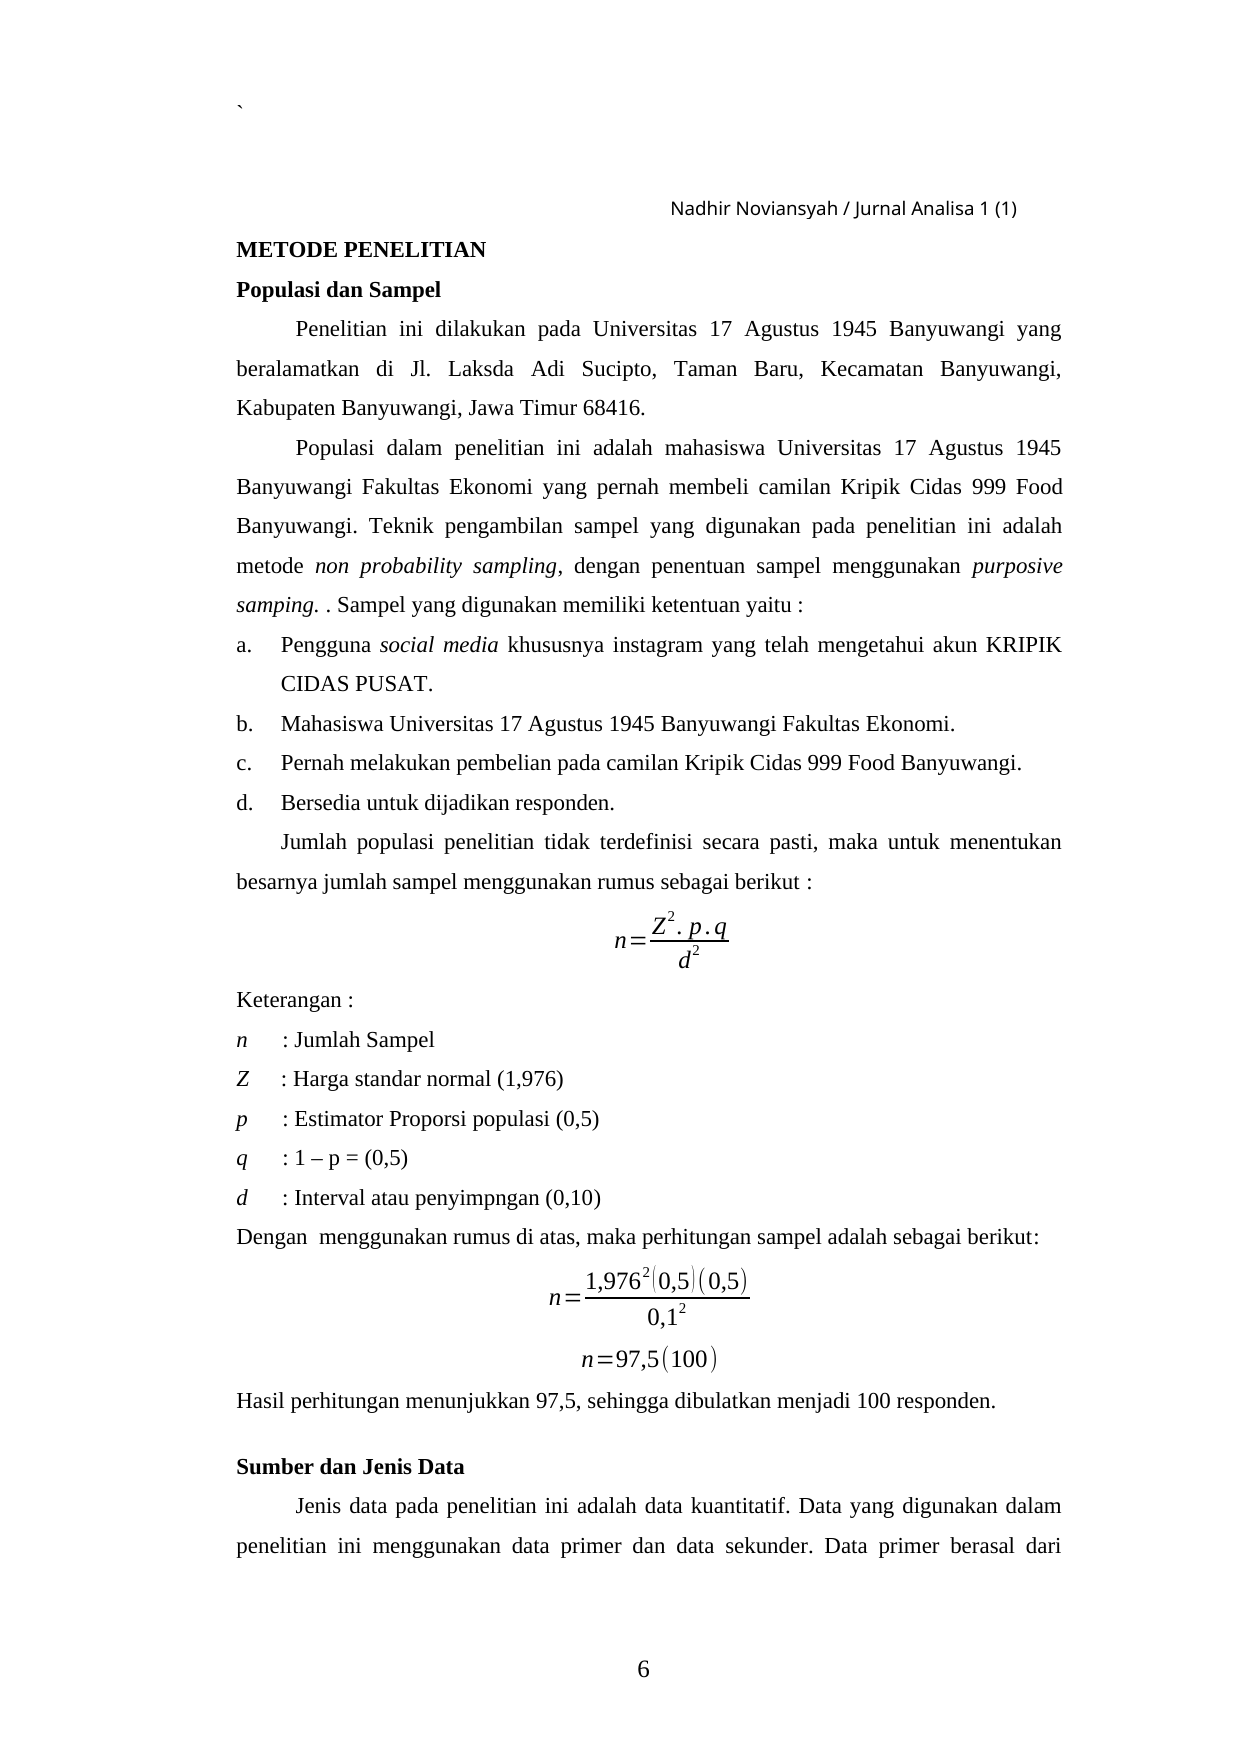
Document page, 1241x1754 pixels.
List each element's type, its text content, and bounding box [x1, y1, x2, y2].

text Keterangan : [236, 987, 1063, 1013]
text p : Estimator Proporsi populasi (0,5) [236, 1105, 1063, 1131]
subtitle Jumlah populasi penelitian tidak terdefinisi secara pasti, maka untuk menentukan besarnya jumlah sampel menggunakan rumus sebagai berikut : [236, 828, 1063, 894]
subtitle Populasi dan Sampel [236, 276, 1063, 302]
subtitle Populasi dalam penelitian ini adalah mahasiswa Universitas 17 Agustus 1945 Banyuwangi Fakultas Ekonomi yang pernah membeli camilan Kripik Cidas 999 Food Banyuwangi. Teknik pengambilan sampel yang digunakan pada penelitian ini adalah metode non probability sampling, dengan penentuan sampel menggunakan purposive samping. . Sampel yang digunakan memiliki ketentuan yaitu : [236, 434, 1063, 618]
text Hasil perhitungan menunjukkan 97,5, sehingga dibulatkan menjadi 100 responden. [236, 1387, 1063, 1413]
subtitle Penelitian ini dilakukan pada Universitas 17 Agustus 1945 Banyuwangi yang beralamatkan di Jl. Laksda Adi Sucipto, Taman Baru, Kecamatan Banyuwangi, Kabupaten Banyuwangi, Jawa Timur 68416. [236, 315, 1063, 421]
text Z : Harga standar normal (1,976) [236, 1066, 1063, 1092]
text n : Jumlah Sampel [236, 1026, 1063, 1052]
text Dengan menggunakan rumus di atas, maka perhitungan sampel adalah sebagai berikut: [236, 1223, 1063, 1250]
subtitle METODE PENELITIAN [236, 236, 1063, 263]
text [236, 1492, 1063, 1558]
text q : 1 – p = (0,5) [236, 1144, 1063, 1171]
subtitle Mahasiswa Universitas 17 Agustus 1945 Banyuwangi Fakultas Ekonomi. [236, 710, 1063, 736]
text d : Interval atau penyimpngan (0,10) [236, 1184, 1063, 1210]
text Sumber dan Jenis Data [236, 1453, 1063, 1479]
subtitle Bersedia untuk dijadikan responden. [236, 789, 1063, 815]
subtitle Pengguna social media khususnya instagram yang telah mengetahui akun KRIPIK CIDAS PUSAT. [236, 631, 1063, 697]
subtitle Pernah melakukan pembelian pada camilan Kripik Cidas 999 Food Banyuwangi. [236, 749, 1063, 776]
